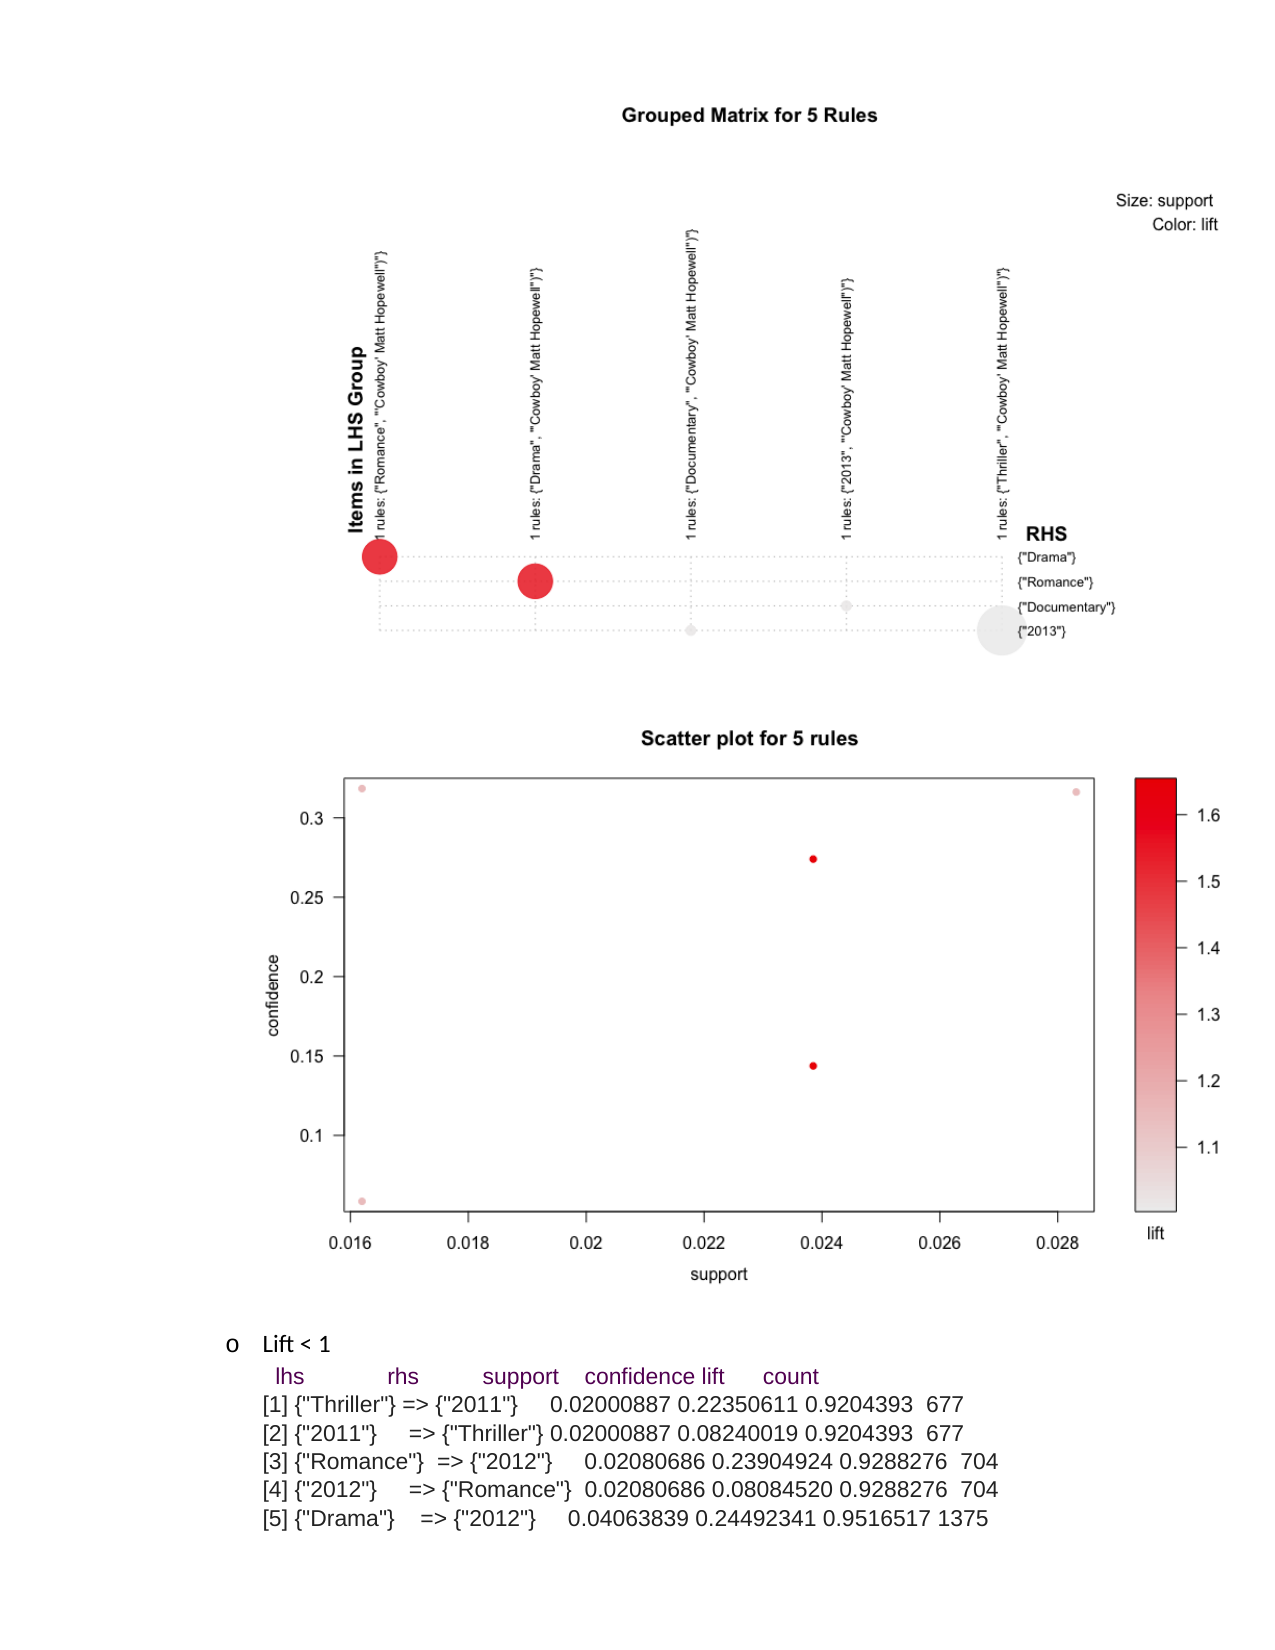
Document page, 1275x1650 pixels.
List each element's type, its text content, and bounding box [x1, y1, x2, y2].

picture [262, 75, 1238, 695]
list lhs rhs support confidence lift count [1] {"Thriller"} => {"2011"} 0.02000887 0.22350611 0.9204393 677 [2] {"2011"} => {"Thriller"} 0.02000887 0.08240019 0.9204393 677 [3] {"Romance"} => {"2012"} 0.02080686 0.23904924 0.9288276 704 [4] {"2012"} => {"Romance"} 0.02080686 0.08084520 0.9288276 704 [5] {"Drama"} => {"2012"} 0.04063839 0.24492341 0.9516517 1375 [262, 1363, 1200, 1531]
list Lift < 1 [225, 1328, 1200, 1360]
picture [262, 696, 1238, 1294]
